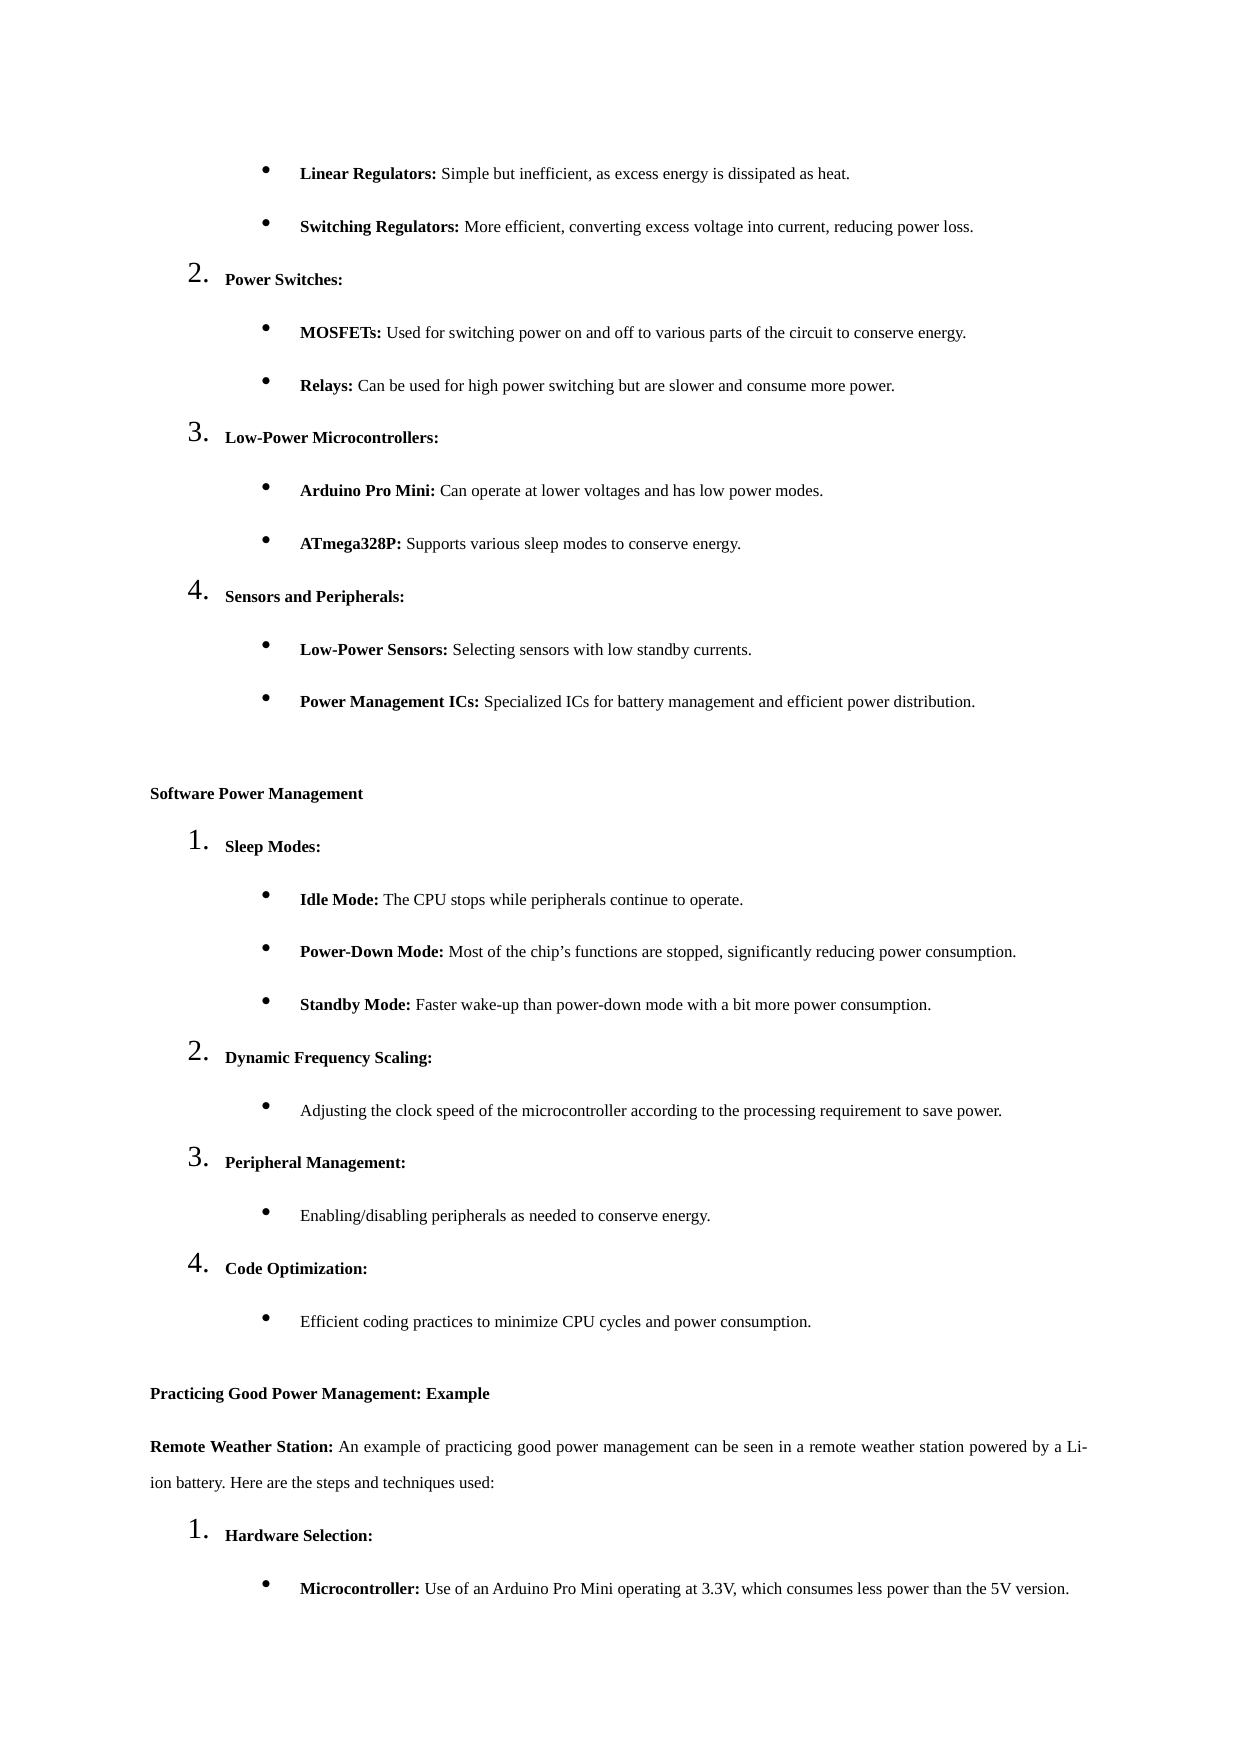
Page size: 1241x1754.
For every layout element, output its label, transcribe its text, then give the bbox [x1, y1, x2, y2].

list Standby Mode: Faster wake-up than power-down mode with a bit more power consumption. [262, 981, 1090, 1014]
list Low-Power Sensors: Selecting sensors with low standby currents. [262, 625, 1090, 659]
list Linear Regulators: Simple but inefficient, as excess energy is dissipated as heat. [262, 150, 1090, 183]
list Relays: Can be used for high power switching but are slower and consume more power. [262, 361, 1090, 395]
list Microcontroller: Use of an Arduino Pro Mini operating at 3.3V, which consumes less power than the 5V version. [262, 1564, 1090, 1598]
text Software Power Management [150, 769, 1090, 803]
list Enabling/disabling peripherals as needed to conserve energy. [262, 1192, 1090, 1226]
list Power Management ICs: Specialized ICs for battery management and efficient power distribution. [262, 678, 1090, 712]
list Sleep Modes: [187, 822, 1090, 856]
list Power-Down Mode: Most of the chip’s functions are stopped, significantly reducing power consumption. [262, 928, 1090, 961]
text Practicing Good Power Management: Example [150, 1370, 1090, 1403]
list Peripheral Management: [187, 1139, 1090, 1173]
list Efficient coding practices to minimize CPU cycles and power consumption. [262, 1298, 1090, 1331]
text Remote Weather Station: An example of practicing good power management can be seen in a remote weather station powered by a Li-ion battery. Here are the steps and techniques used: [150, 1422, 1090, 1492]
list Switching Regulators: More efficient, converting excess voltage into current, reducing power loss. [262, 203, 1090, 236]
list Power Switches: [187, 256, 1090, 289]
list Idle Mode: The CPU stops while peripherals continue to operate. [262, 875, 1090, 909]
list Adjusting the clock speed of the microcontroller according to the processing requirement to save power. [262, 1086, 1090, 1120]
list MOSFETs: Used for switching power on and off to various parts of the circuit to conserve energy. [262, 308, 1090, 342]
list Arduino Pro Mini: Can operate at lower voltages and has low power modes. [262, 467, 1090, 500]
list Code Optimization: [187, 1245, 1090, 1278]
list ATmega328P: Supports various sleep modes to conserve energy. [262, 520, 1090, 553]
list Hardware Selection: [187, 1511, 1090, 1545]
list Dynamic Frequency Scaling: [187, 1033, 1090, 1067]
list Sensors and Peripherals: [187, 572, 1090, 606]
list Low-Power Microcontrollers: [187, 414, 1090, 448]
